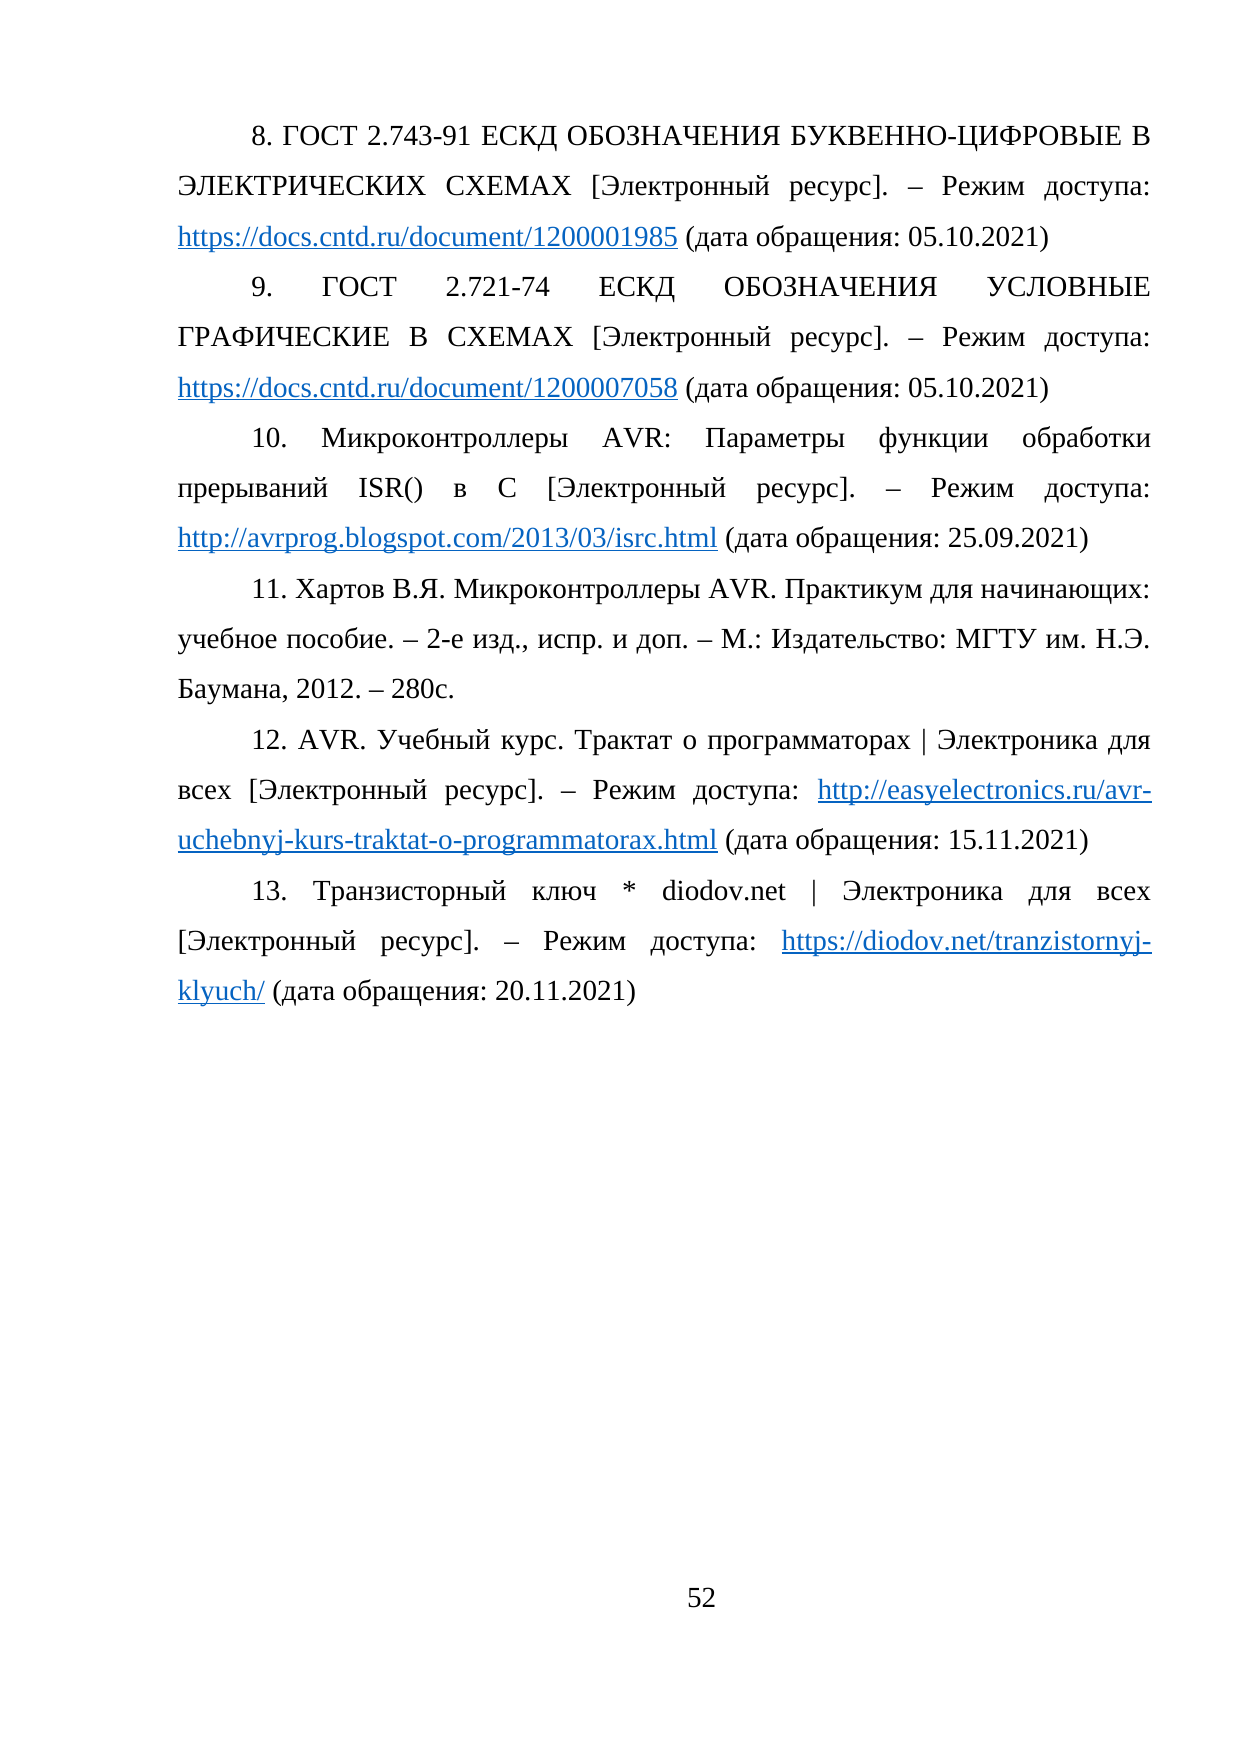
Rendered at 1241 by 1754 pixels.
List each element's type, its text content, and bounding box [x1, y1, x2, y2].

text 10. Микроконтроллеры AVR: Параметры функции обработки прерываний ISR() в C [Электронный ресурс]. – Режим доступа: http://avrprog.blogspot.com/2013/03/isrc.html (дата обращения: 25.09.2021) [177, 420, 1152, 554]
text 12. AVR. Учебный курс. Трактат о программаторах | Электроника для всех [Электронный ресурс]. – Режим доступа: http://easyelectronics.ru/avr-uchebnyj-kurs-traktat-o-programmatorax.html (дата обращения: 15.11.2021) [177, 722, 1152, 856]
text 11. Хартов В.Я. Микроконтроллеры AVR. Практикум для начинающих: учебное пособие. – 2-е изд., испр. и доп. – М.: Издательство: МГТУ им. Н.Э. Баумана, 2012. – 280с. [177, 571, 1152, 705]
text 13. Транзисторный ключ * diodov.net | Электроника для всех [Электронный ресурс]. – Режим доступа: https://diodov.net/tranzistornyj-klyuch/ (дата обращения: 20.11.2021) [177, 873, 1152, 1007]
text 8. ГОСТ 2.743-91 ЕСКД ОБОЗНАЧЕНИЯ БУКВЕННО-ЦИФРОВЫЕ В ЭЛЕКТРИЧЕСКИХ СХЕМАХ [Электронный ресурс]. – Режим доступа: https://docs.cntd.ru/document/1200001985 (дата обращения: 05.10.2021) [177, 118, 1152, 252]
text 9. ГОСТ 2.721-74 ЕСКД ОБОЗНАЧЕНИЯ УСЛОВНЫЕ ГРАФИЧЕСКИЕ В СХЕМАХ [Электронный ресурс]. – Режим доступа: https://docs.cntd.ru/document/1200007058 (дата обращения: 05.10.2021) [177, 269, 1152, 403]
